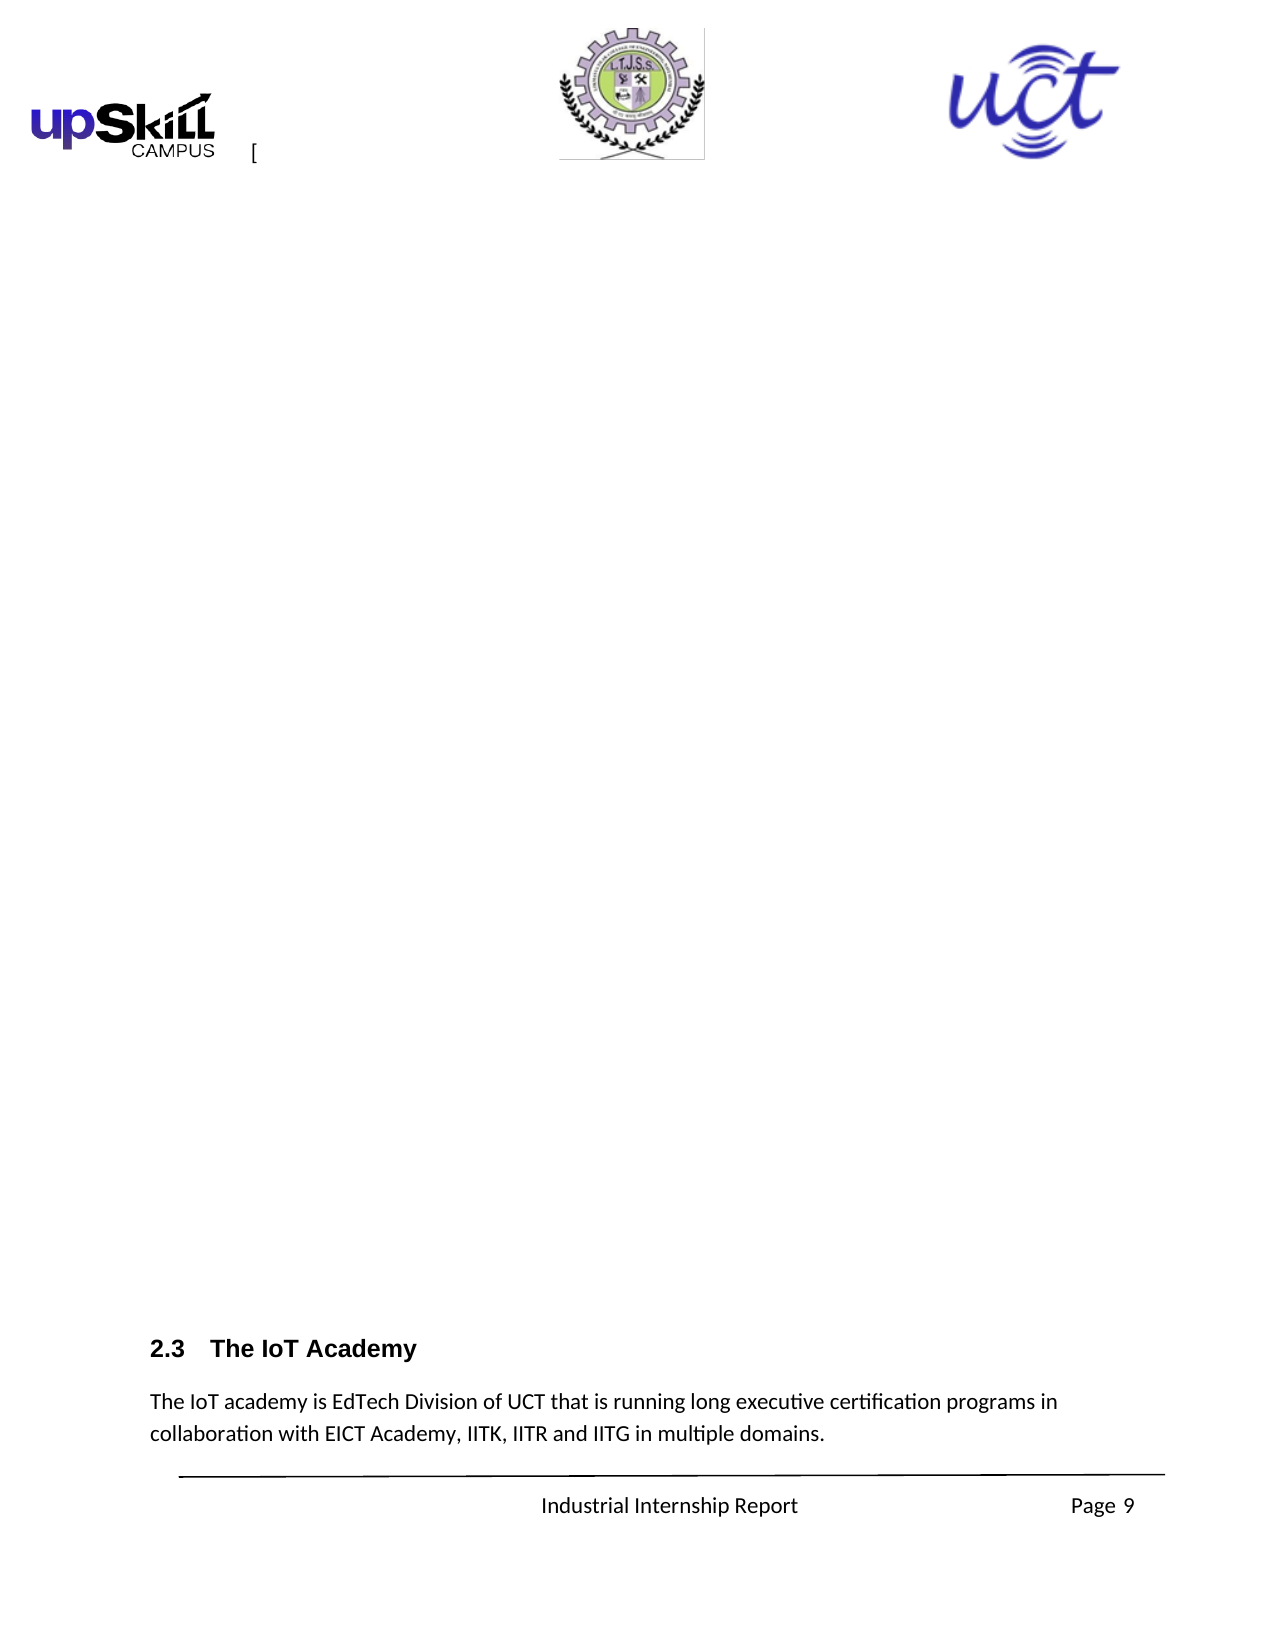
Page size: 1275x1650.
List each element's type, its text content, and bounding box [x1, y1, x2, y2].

text The IoT academy is EdTech Division of UCT that is running long executive certification programs in collaboration with EICT Academy, IITK, IITR and IITG in multiple domains. [150, 1387, 1134, 1447]
subtitle The IoT Academy [150, 1337, 1134, 1362]
picture [0, 81, 246, 161]
picture [559, 28, 706, 161]
picture [946, 35, 1125, 161]
